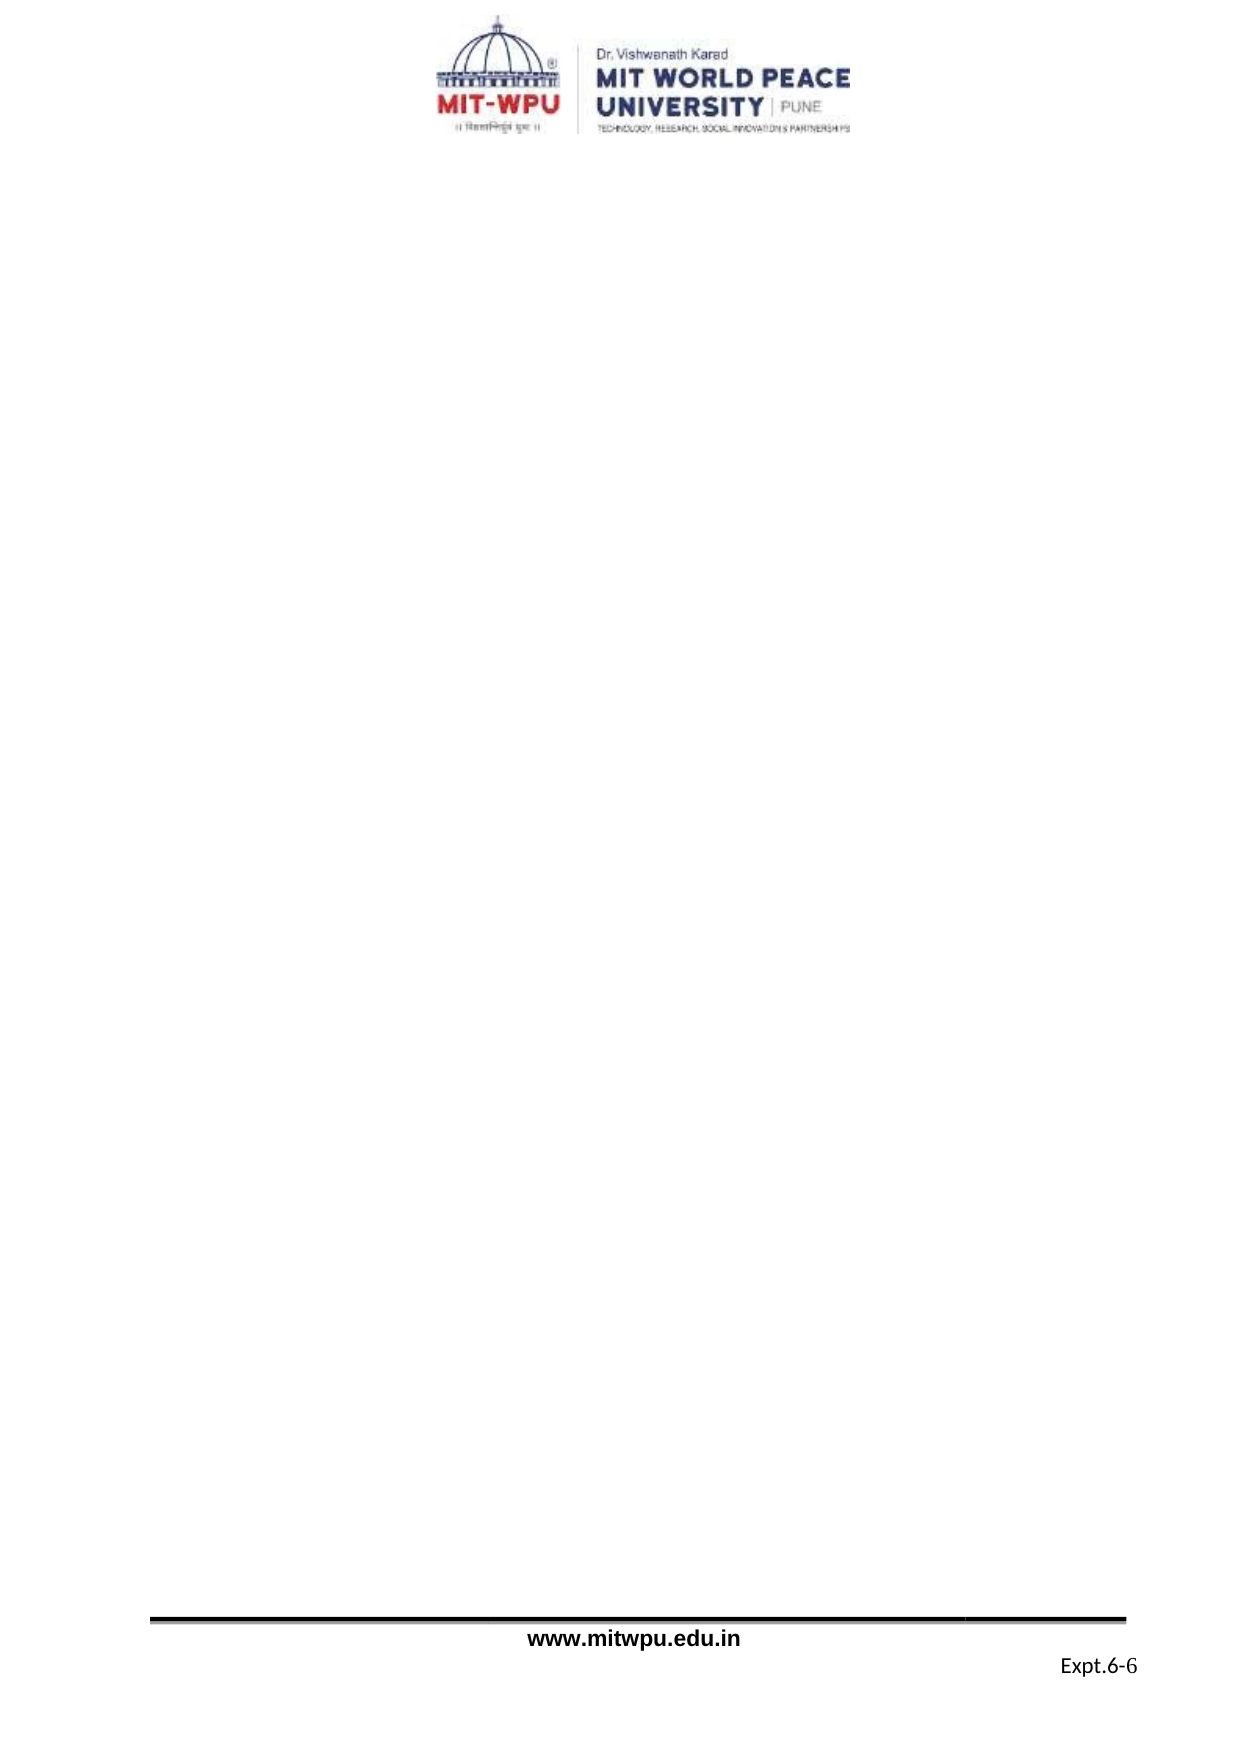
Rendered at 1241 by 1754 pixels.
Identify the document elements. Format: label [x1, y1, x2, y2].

picture [435, 14, 850, 134]
